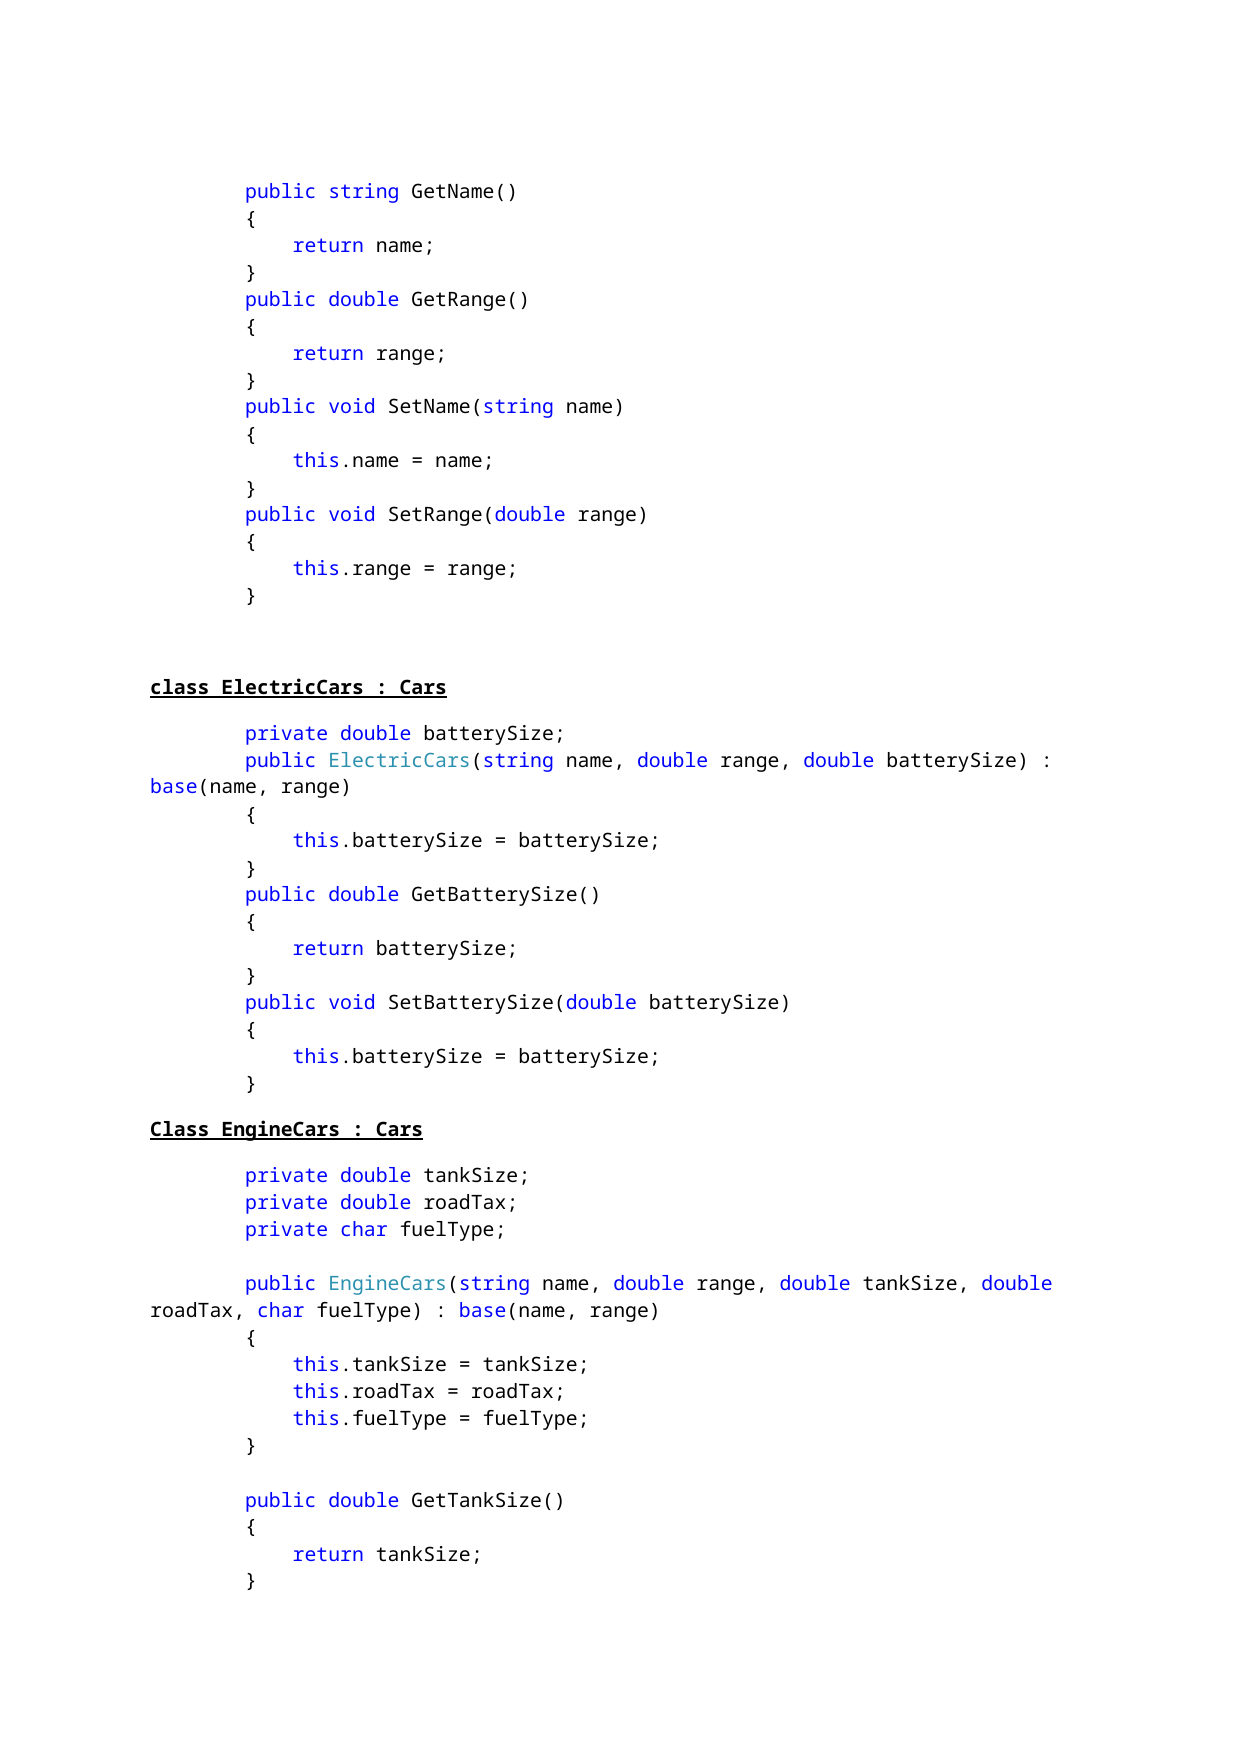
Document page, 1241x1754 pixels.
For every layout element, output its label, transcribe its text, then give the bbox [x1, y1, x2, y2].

text { [150, 420, 1090, 447]
text return batterySize; [150, 935, 1090, 962]
text private double tankSize; [150, 1161, 1090, 1188]
text } [150, 1567, 1090, 1594]
text { [150, 1016, 1090, 1043]
text { [150, 908, 1090, 935]
text } [150, 1431, 1090, 1458]
text public double GetRange() [150, 285, 1090, 312]
text this.tankSize = tankSize; [150, 1350, 1090, 1377]
text this.batterySize = batterySize; [150, 827, 1090, 854]
text } [150, 258, 1090, 285]
text public EngineCars(string name, double range, double tankSize, double roadTax, char fuelType) : base(name, range) [150, 1269, 1090, 1323]
text } [150, 1069, 1090, 1097]
text public ElectricCars(string name, double range, double batterySize) : base(name, range) [150, 746, 1090, 800]
text private double batterySize; [150, 719, 1090, 746]
text this.roadTax = roadTax; [150, 1377, 1090, 1404]
text } [150, 474, 1090, 501]
text public void SetName(string name) [150, 393, 1090, 420]
text { [150, 800, 1090, 827]
text } [150, 582, 1090, 609]
text Class EngineCars : Cars [150, 1115, 1090, 1142]
text } [150, 962, 1090, 989]
text public double GetTankSize() [150, 1486, 1090, 1513]
text public void SetBatterySize(double batterySize) [150, 989, 1090, 1016]
text } [150, 366, 1090, 393]
text { [150, 528, 1090, 555]
text { [150, 1513, 1090, 1540]
text { [150, 1323, 1090, 1350]
text private double roadTax; [150, 1188, 1090, 1215]
text { [150, 204, 1090, 231]
text public string GetName() [150, 177, 1090, 204]
text public double GetBatterySize() [150, 881, 1090, 908]
text return tankSize; [150, 1540, 1090, 1567]
text return range; [150, 339, 1090, 366]
text this.name = name; [150, 447, 1090, 474]
text public void SetRange(double range) [150, 501, 1090, 528]
text this.range = range; [150, 555, 1090, 582]
text class ElectricCars : Cars [150, 673, 1090, 700]
text private char fuelType; [150, 1215, 1090, 1242]
text return name; [150, 231, 1090, 258]
text this.fuelType = fuelType; [150, 1404, 1090, 1431]
text } [150, 854, 1090, 881]
text { [150, 312, 1090, 339]
text this.batterySize = batterySize; [150, 1043, 1090, 1069]
